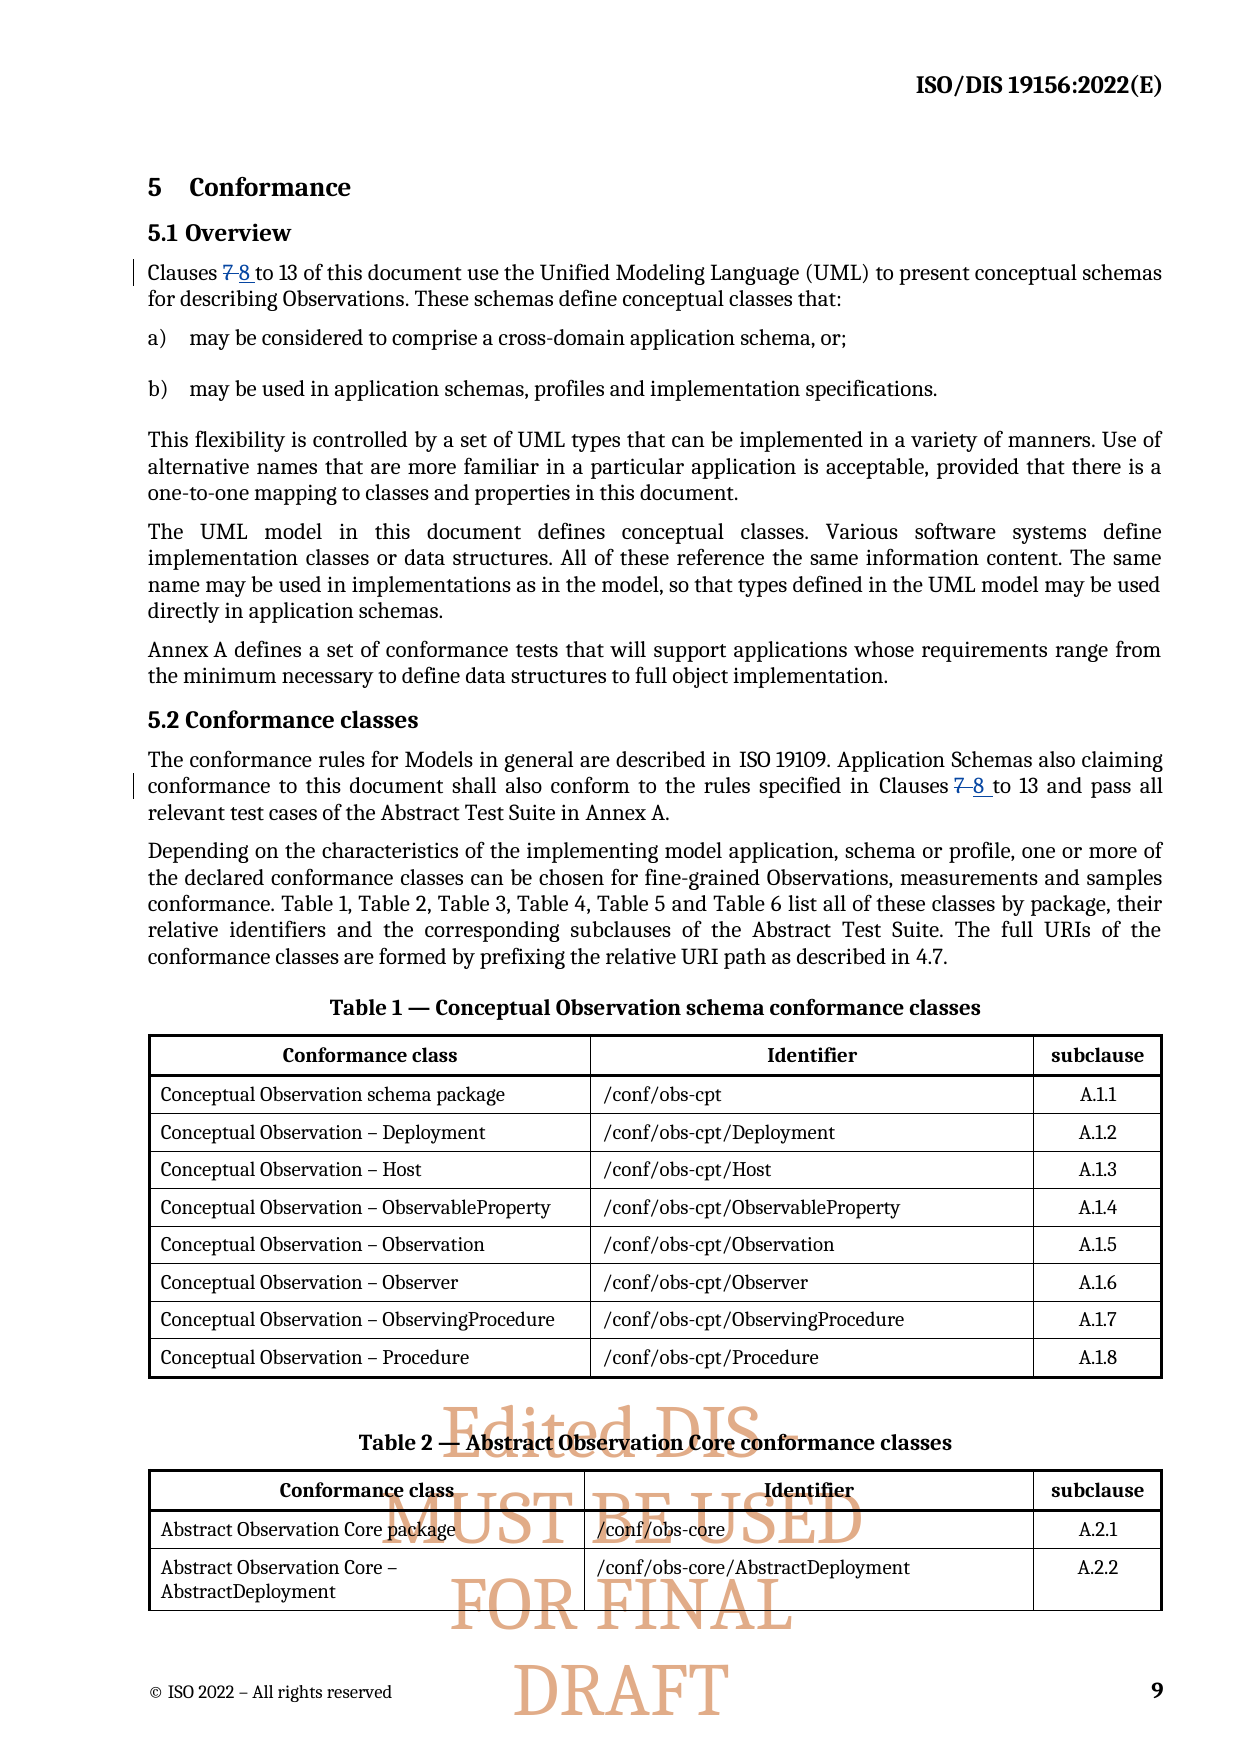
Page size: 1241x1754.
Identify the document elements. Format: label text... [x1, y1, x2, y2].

text The UML model in this document defines conceptual classes. Various software systems define implementation classes or data structures. All of these reference the same information content. The same name may be used in implementations as in the model, so that types defined in the UML model may be used directly in application schemas. [148, 519, 1163, 624]
text Annex A defines a set of conformance tests that will support applications whose requirements range from the minimum necessary to define data structures to full object implementation. [148, 637, 1163, 689]
table_header subclause [1034, 1037, 1160, 1073]
table_cell A.1.1 [1034, 1077, 1160, 1113]
table_header Conformance class [151, 1037, 590, 1073]
table_cell /conf/obs-cpt/Procedure [591, 1339, 1033, 1376]
table_cell A.1.3 [1034, 1152, 1160, 1188]
text Depending on the characteristics of the implementing model application, schema or profile, one or more of the declared conformance classes can be chosen for fine-grained Observations, measurements and samples conformance. Table 1, Table 2, Table 3, Table 4, Table 5 and Table 6 list all of these classes by package, their relative identifiers and the corresponding subclauses of the Abstract Test Suite. The full URIs of the conformance classes are formed by prefixing the relative URI path as described in 4.7. [148, 838, 1163, 970]
subtitle Conformance classes [148, 708, 1163, 734]
table_cell Conceptual Observation schema package [151, 1077, 590, 1113]
subtitle Conformance [148, 174, 1163, 202]
table_cell A.1.2 [1034, 1114, 1160, 1151]
table_cell Conceptual Observation – Observer [151, 1264, 590, 1301]
table_header Identifier [591, 1037, 1033, 1073]
table_cell A.2.1 [1034, 1512, 1160, 1548]
table_cell Conceptual Observation – Deployment [151, 1114, 590, 1151]
table_cell /conf/obs-cpt [591, 1077, 1033, 1113]
text Clauses to 13 of this document use the Unified Modeling Language (UML) to present conceptual schemas for describing Observations. These schemas define conceptual classes that: [148, 259, 1163, 312]
table_cell /conf/obs-cpt/Observation [591, 1227, 1033, 1263]
table_cell /conf/obs-cpt/Observer [591, 1264, 1033, 1301]
table_header Identifier [585, 1472, 1033, 1508]
table_header Conformance class [151, 1472, 584, 1508]
table_cell A.1.4 [1034, 1189, 1160, 1226]
table_cell Conceptual Observation – Host [151, 1152, 590, 1188]
title Table 2 — Abstract Observation Core conformance classes [148, 1430, 1163, 1456]
table_cell A.1.6 [1034, 1264, 1160, 1301]
table_cell A.1.7 [1034, 1302, 1160, 1338]
table_cell /conf/obs-cpt/Host [591, 1152, 1033, 1188]
table_cell Conceptual Observation – Procedure [151, 1339, 590, 1376]
table_cell /conf/obs-cpt/ObservableProperty [591, 1189, 1033, 1226]
list b) may be used in application schemas, profiles and implementation specifications. [148, 376, 1163, 402]
table_cell Conceptual Observation – ObservableProperty [151, 1189, 590, 1226]
subtitle Overview [148, 221, 1163, 247]
table_cell A.1.8 [1034, 1339, 1160, 1376]
table_header subclause [1034, 1472, 1160, 1508]
table_cell /conf/obs-core/AbstractDeployment [585, 1549, 1033, 1609]
table_cell Conceptual Observation – Observation [151, 1227, 590, 1263]
table_cell A.2.2 [1034, 1549, 1160, 1609]
text The conformance rules for Models in general are described in ISO 19109. Application Schemas also claiming conformance to this document shall also conform to the rules specified in Clauses to 13 and pass all relevant test cases of the Abstract Test Suite in Annex A. [148, 747, 1163, 826]
list a) may be considered to comprise a cross-domain application schema, or; [148, 324, 1163, 351]
text This flexibility is controlled by a set of UML types that can be implemented in a variety of manners. Use of alternative names that are more familiar in a particular application is acceptable, provided that there is a one-to-one mapping to classes and properties in this document. [148, 427, 1163, 506]
table_cell A.1.5 [1034, 1227, 1160, 1263]
table_cell /conf/obs-cpt/ObservingProcedure [591, 1302, 1033, 1338]
table_cell Conceptual Observation – ObservingProcedure [151, 1302, 590, 1338]
table_cell /conf/obs-core [585, 1512, 1033, 1548]
table_cell Abstract Observation Core – AbstractDeployment [151, 1549, 584, 1609]
table_cell /conf/obs-cpt/Deployment [591, 1114, 1033, 1151]
title Table 1 — Conceptual Observation schema conformance classes [148, 995, 1163, 1021]
table_cell Abstract Observation Core package [151, 1512, 584, 1548]
